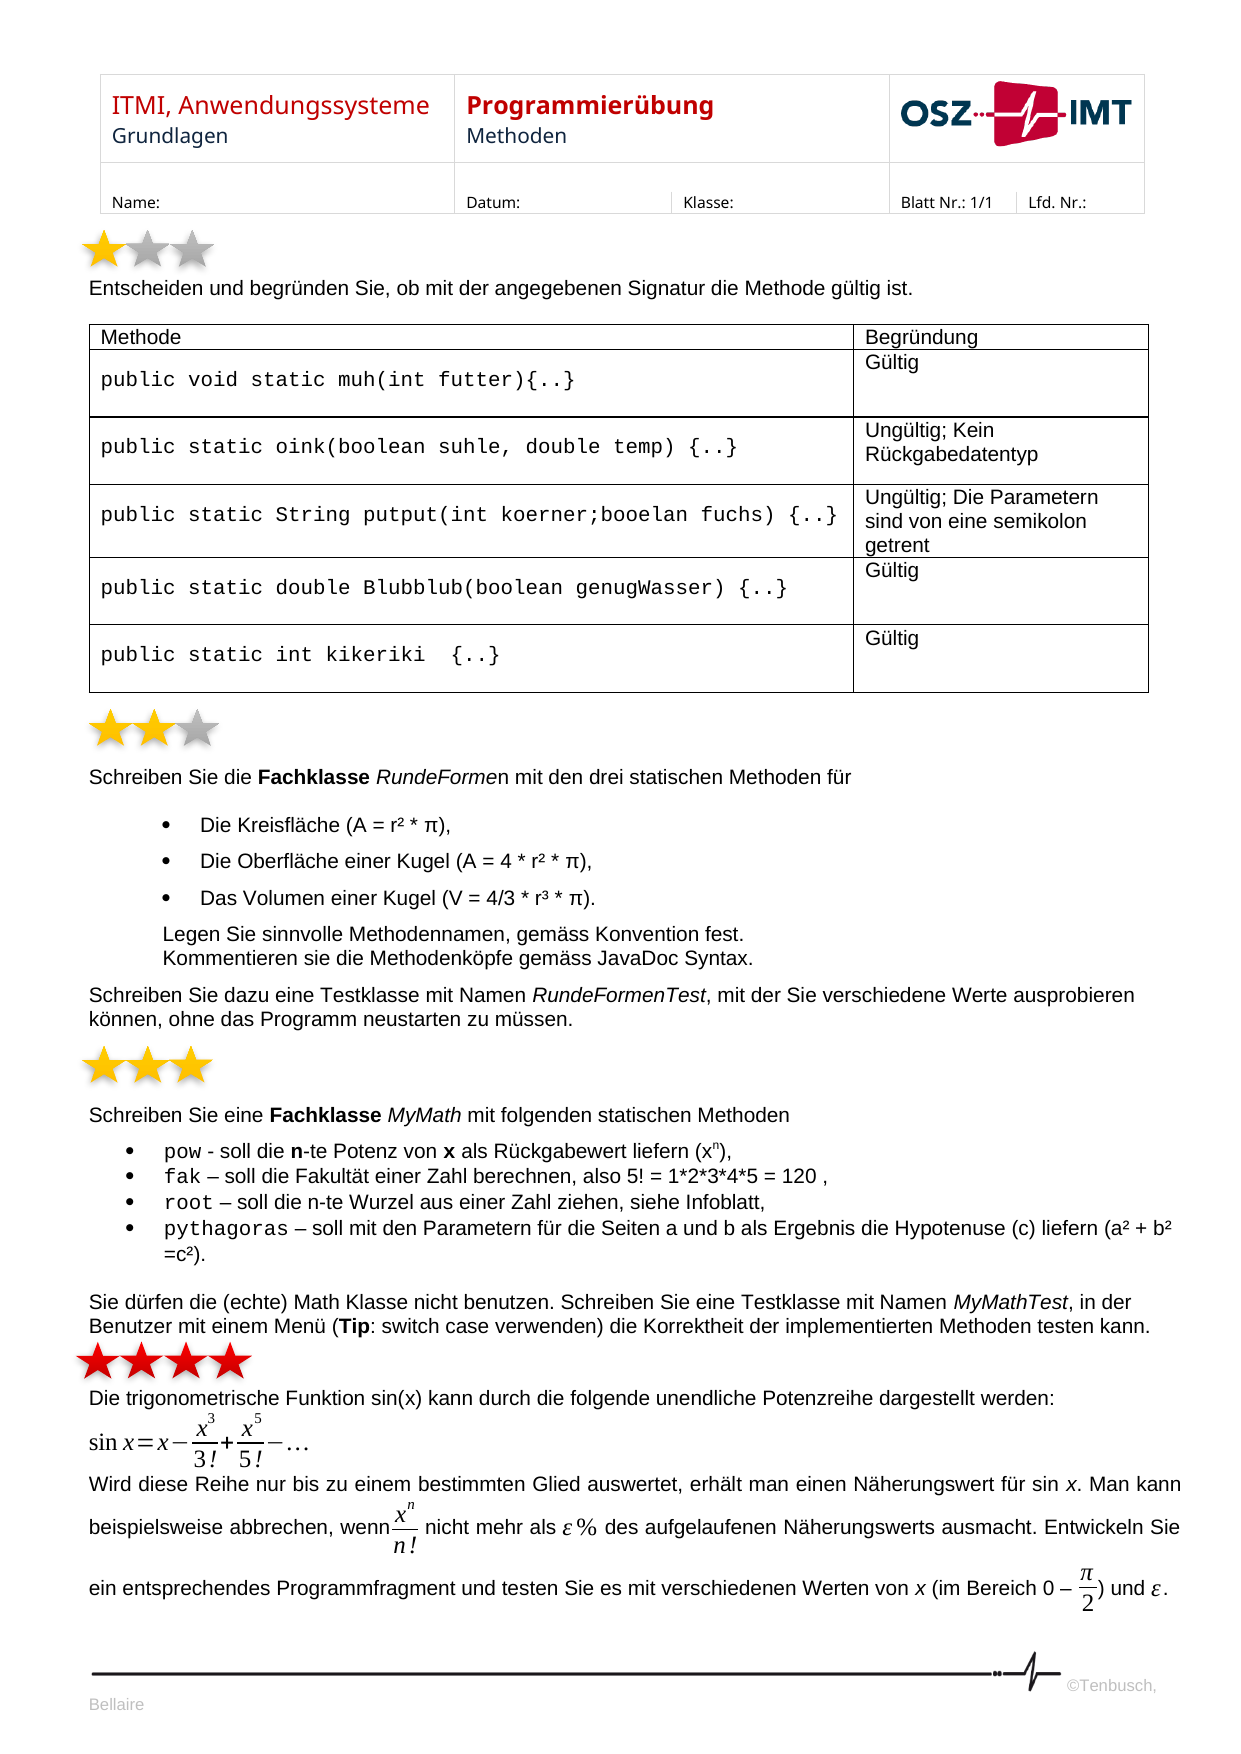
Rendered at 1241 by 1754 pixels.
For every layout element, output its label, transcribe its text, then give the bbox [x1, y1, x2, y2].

text Legen Sie sinnvolle Methodennamen, gemäss Konvention fest. Kommentieren sie die Methodenköpfe gemäss JavaDoc Syntax. [162, 922, 1181, 970]
table_cell Ungültig; Kein Rückgabedatentyp [854, 418, 1148, 484]
list Die Oberfläche einer Kugel (A = 4 * r² * π), [162, 849, 1181, 873]
text Sie dürfen die (echte) Math Klasse nicht benutzen. Schreiben Sie eine Testklasse mit Namen MyMathTest, in der Benutzer mit einem Menü (Tip: switch case verwenden) die Korrektheit der implementierten Methoden testen kann. [89, 1290, 1181, 1338]
picture [900, 75, 1132, 152]
list pythagoras – soll mit den Parametern für die Seiten a und b als Ergebnis die Hypotenuse (c) liefern (a² + b² =c²). [126, 1216, 1181, 1266]
text Die trigonometrische Funktion sin(x) kann durch die folgende unendliche Potenzreihe dargestellt werden: [89, 1386, 1181, 1409]
picture [88, 1650, 1067, 1692]
list fak – soll die Fakultät einer Zahl berechnen, also 5! = 1*2*3*4*5 = 120 , [126, 1164, 1181, 1190]
text Schreiben Sie dazu eine Testklasse mit Namen RundeFormenTest, mit der Sie verschiedene Werte ausprobieren können, ohne das Programm neustarten zu müssen. [89, 983, 1181, 1031]
table_cell Gültig [854, 558, 1148, 624]
table_cell public static double Blubblub(boolean genugWasser) {..} [90, 558, 853, 624]
list root – soll die n-te Wurzel aus einer Zahl ziehen, siehe Infoblatt, [126, 1190, 1181, 1216]
table_cell public static String putput(int koerner;booelan fuchs) {..} [90, 485, 853, 557]
text Schreiben Sie eine Fachklasse MyMath mit folgenden statischen Methoden [89, 1102, 1181, 1126]
table_cell Ungültig; Die Parametern sind von eine semikolon getrent [854, 485, 1148, 557]
table_cell Gültig [854, 350, 1148, 416]
table_header Methode [90, 325, 853, 349]
table_cell public static oink(boolean suhle, double temp) {..} [90, 418, 853, 484]
text Schreiben Sie die Fachklasse RundeFormen mit den drei statischen Methoden für [89, 765, 1181, 789]
picture [908, 107, 922, 120]
list Die Kreisfläche (A = r² * π), [162, 813, 1181, 837]
list Das Volumen einer Kugel (V = 4/3 * r³ * π). [162, 886, 1181, 910]
table_cell public void static muh(int futter){..} [90, 350, 853, 416]
table_cell public static int kikeriki {..} [90, 625, 853, 692]
text Wird diese Reihe nur bis zu einem bestimmten Glied auswertet, erhält man einen Näherungswert für sin x. Man kann beispielsweise abbrechen, wenn nicht mehr als des aufgelaufenen Näherungswerts ausmacht. Entwickeln Sie ein entsprechendes Programmfragment und testen Sie es mit verschiedenen Werten von x (im Bereich 0 – ) und . [89, 1472, 1181, 1617]
table_cell Gültig [854, 625, 1148, 692]
list pow - soll die n-te Potenz von x als Rückgabewert liefern (xn), [126, 1138, 1181, 1164]
text Entscheiden und begründen Sie, ob mit der angegebenen Signatur die Methode gültig ist. [89, 276, 1181, 300]
table_header Begründung [854, 325, 1148, 349]
